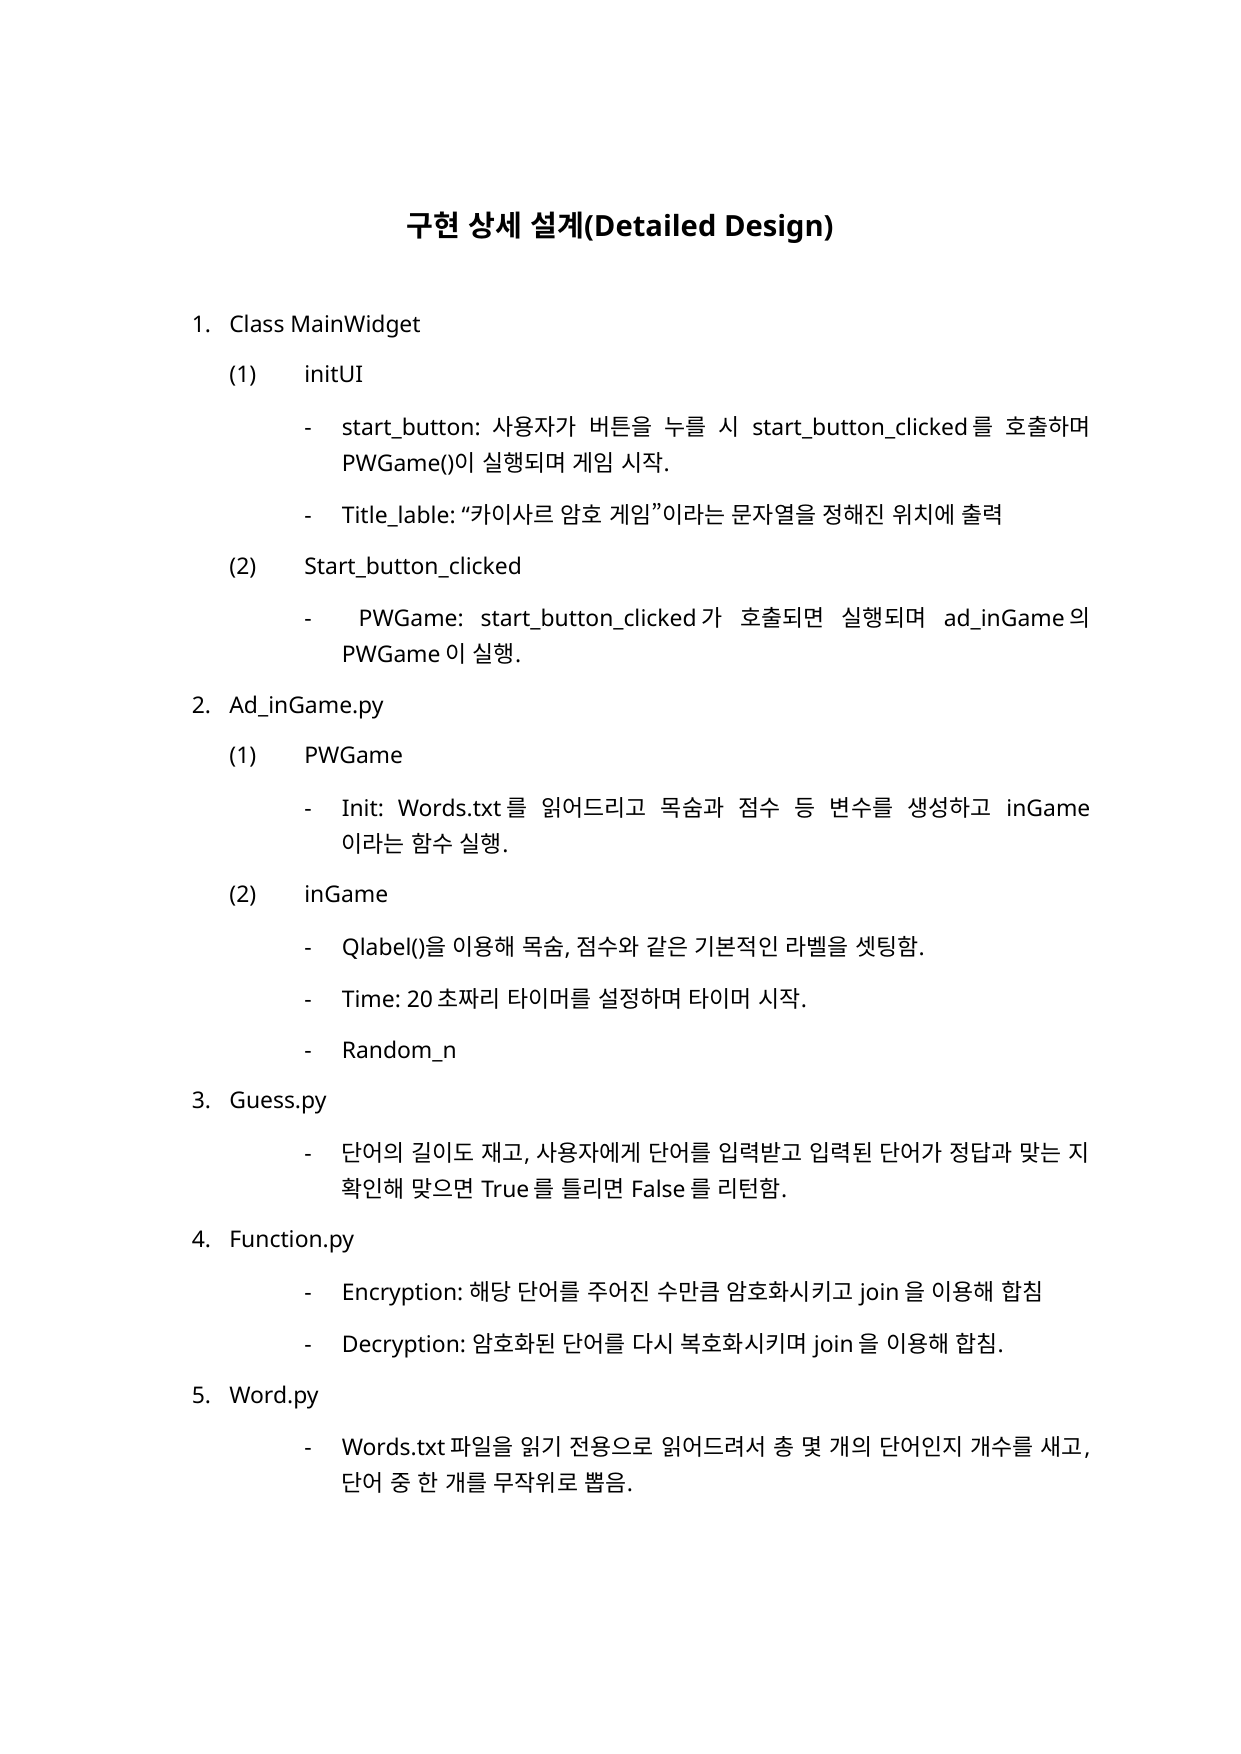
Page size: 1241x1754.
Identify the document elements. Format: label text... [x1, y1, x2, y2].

list Start_button_clicked [229, 550, 1090, 581]
list PWGame: start_button_clicked가 호출되면 실행되며 ad_inGame의 PWGame이 실행. [304, 600, 1090, 669]
list Init: Words.txt를 읽어드리고 목숨과 점수 등 변수를 생성하고 inGame이라는 함수 실행. [304, 789, 1090, 859]
list 단어의 길이도 재고, 사용자에게 단어를 입력받고 입력된 단어가 정답과 맞는 지 확인해 맞으면 True를 틀리면 False를 리턴함. [304, 1134, 1090, 1204]
list Words.txt파일을 읽기 전용으로 읽어드려서 총 몇 개의 단어인지 개수를 새고, 단어 중 한 개를 무작위로 뽑음. [304, 1429, 1090, 1498]
list Guess.py [192, 1084, 1090, 1115]
list Qlabel()을 이용해 목숨, 점수와 같은 기본적인 라벨을 셋팅함. [304, 928, 1090, 962]
list Random_n [304, 1034, 1090, 1065]
list Encryption: 해당 단어를 주어진 수만큼 암호화시키고 join을 이용해 합침 [304, 1273, 1090, 1307]
list Function.py [192, 1223, 1090, 1254]
list PWGame [229, 739, 1090, 770]
list Time: 20초짜리 타이머를 설정하며 타이머 시작. [304, 981, 1090, 1014]
list inGame [229, 878, 1090, 909]
list Class MainWidget [192, 308, 1090, 339]
list start_button: 사용자가 버튼을 누를 시 start_button_clicked를 호출하며 PWGame()이 실행되며 게임 시작. [304, 408, 1090, 478]
list Title_lable: “카이사르 암호 게임”이라는 문자열을 정해진 위치에 출력 [304, 497, 1090, 530]
list Ad_inGame.py [192, 689, 1090, 720]
list Decryption: 암호화된 단어를 다시 복호화시키며 join을 이용해 합침. [304, 1326, 1090, 1359]
list initUI [229, 358, 1090, 389]
title 구현 상세 설계(Detailed Design) [150, 202, 1090, 244]
list Word.py [192, 1379, 1090, 1410]
